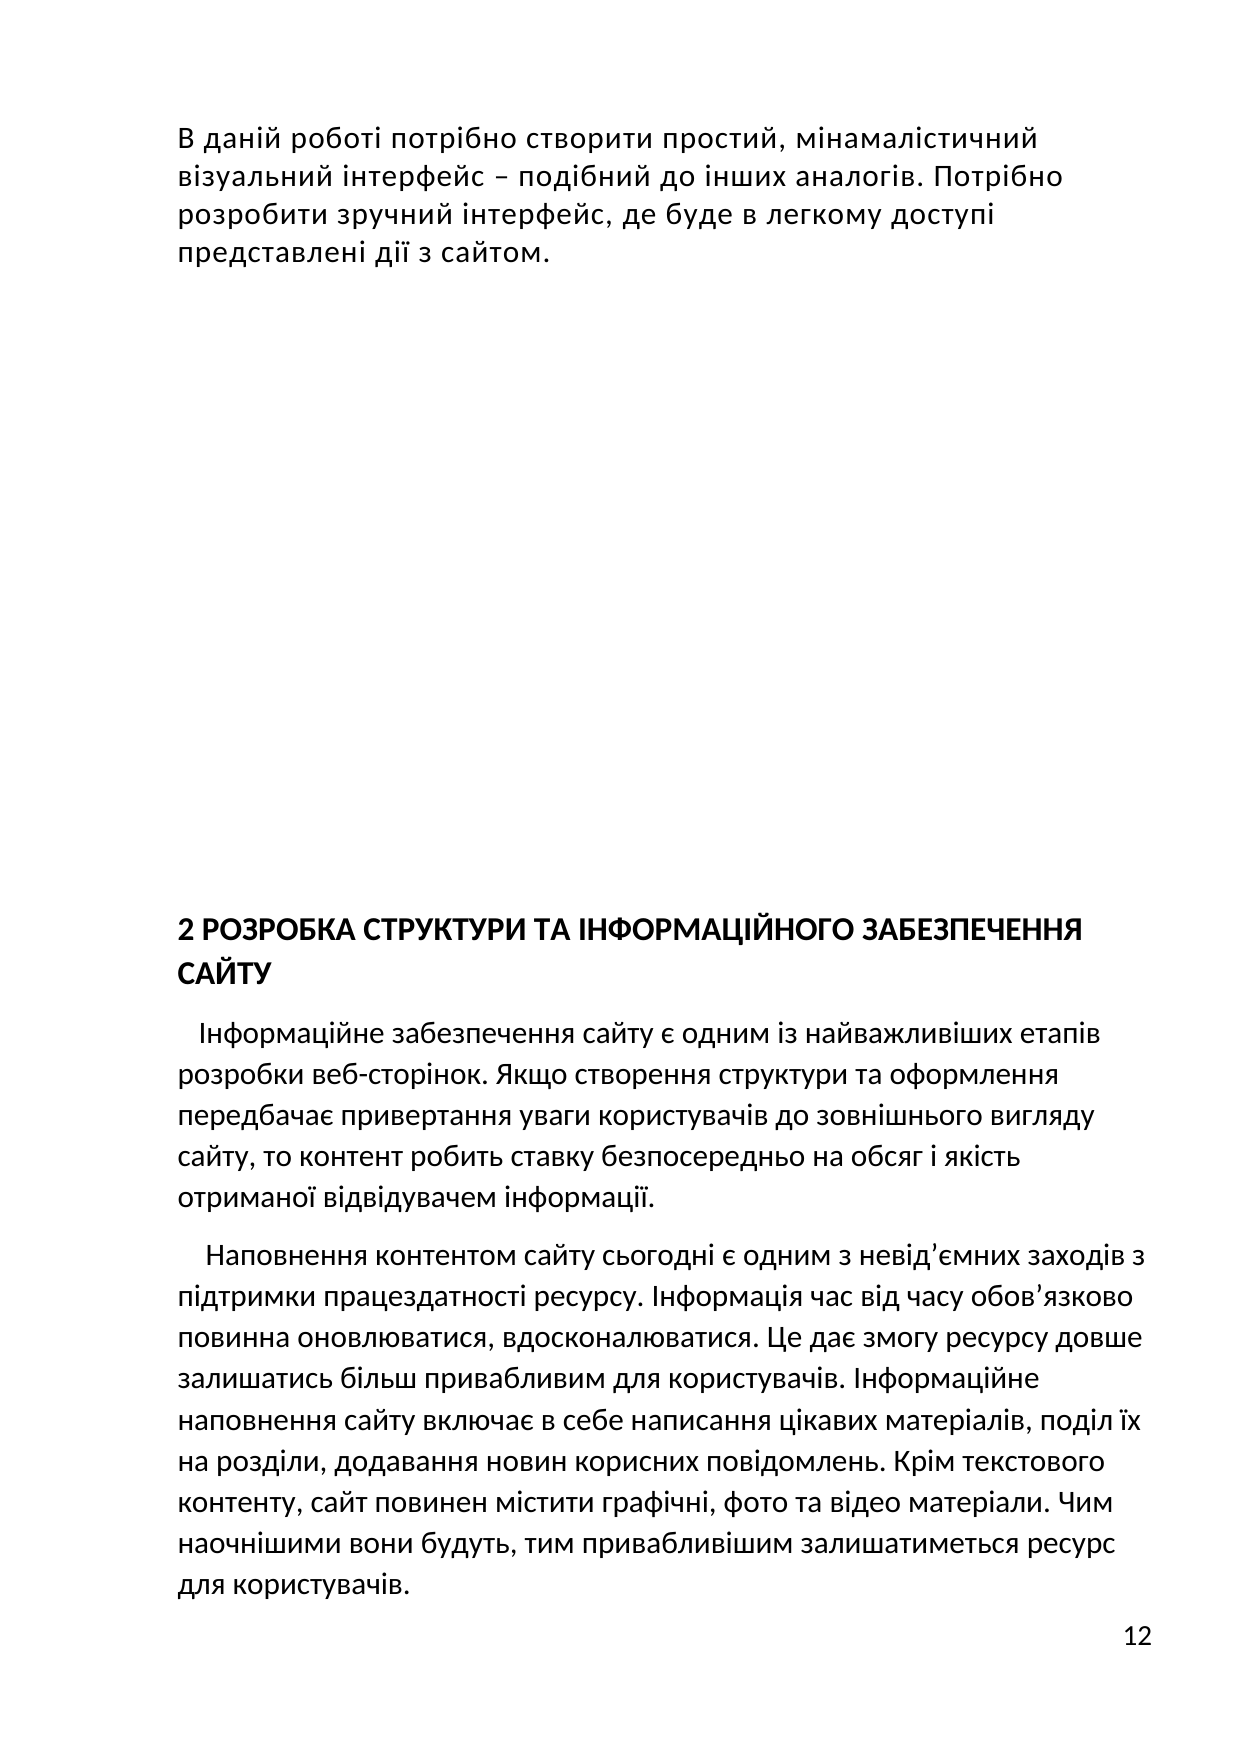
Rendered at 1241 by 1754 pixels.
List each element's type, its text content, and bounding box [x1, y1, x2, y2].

text Інформаційне забезпечення сайту є одним із найважливіших етапів розробки веб-сторінок. Якщо створення структури та оформлення передбачає привертання уваги користувачів до зовнішнього вигляду сайту, то контент робить ставку безпосередньо на обсяг і якість отриманої відвідувачем інформації. [177, 1013, 1152, 1215]
text Наповнення контентом сайту сьогодні є одним з невід’ємних заходів з підтримки працездатності ресурсу. Інформація час від часу обов’язково повинна оновлюватися, вдосконалюватися. Це дає змогу ресурсу довше залишатись більш привабливим для користувачів. Інформаційне наповнення сайту включає в себе написання цікавих матеріалів, поділ їх на розділи, додавання новин корисних повідомлень. Крім текстового контенту, сайт повинен містити графічні, фото та відео матеріали. Чим наочнішими вони будуть, тим привабливішим залишатиметься ресурс для користувачів. [177, 1235, 1152, 1602]
text В даній роботі потрібно створити простий, мінамалістичний візуальний інтерфейс – подібний до інших аналогів. Потрібно розробити зручний інтерфейс, де буде в легкому доступі представлені дії з сайтом. [177, 118, 1152, 271]
text 2 РОЗРОБКА СТРУКТУРИ ТА ІНФОРМАЦІЙНОГО ЗАБЕЗПЕЧЕННЯ САЙТУ [177, 908, 1152, 993]
